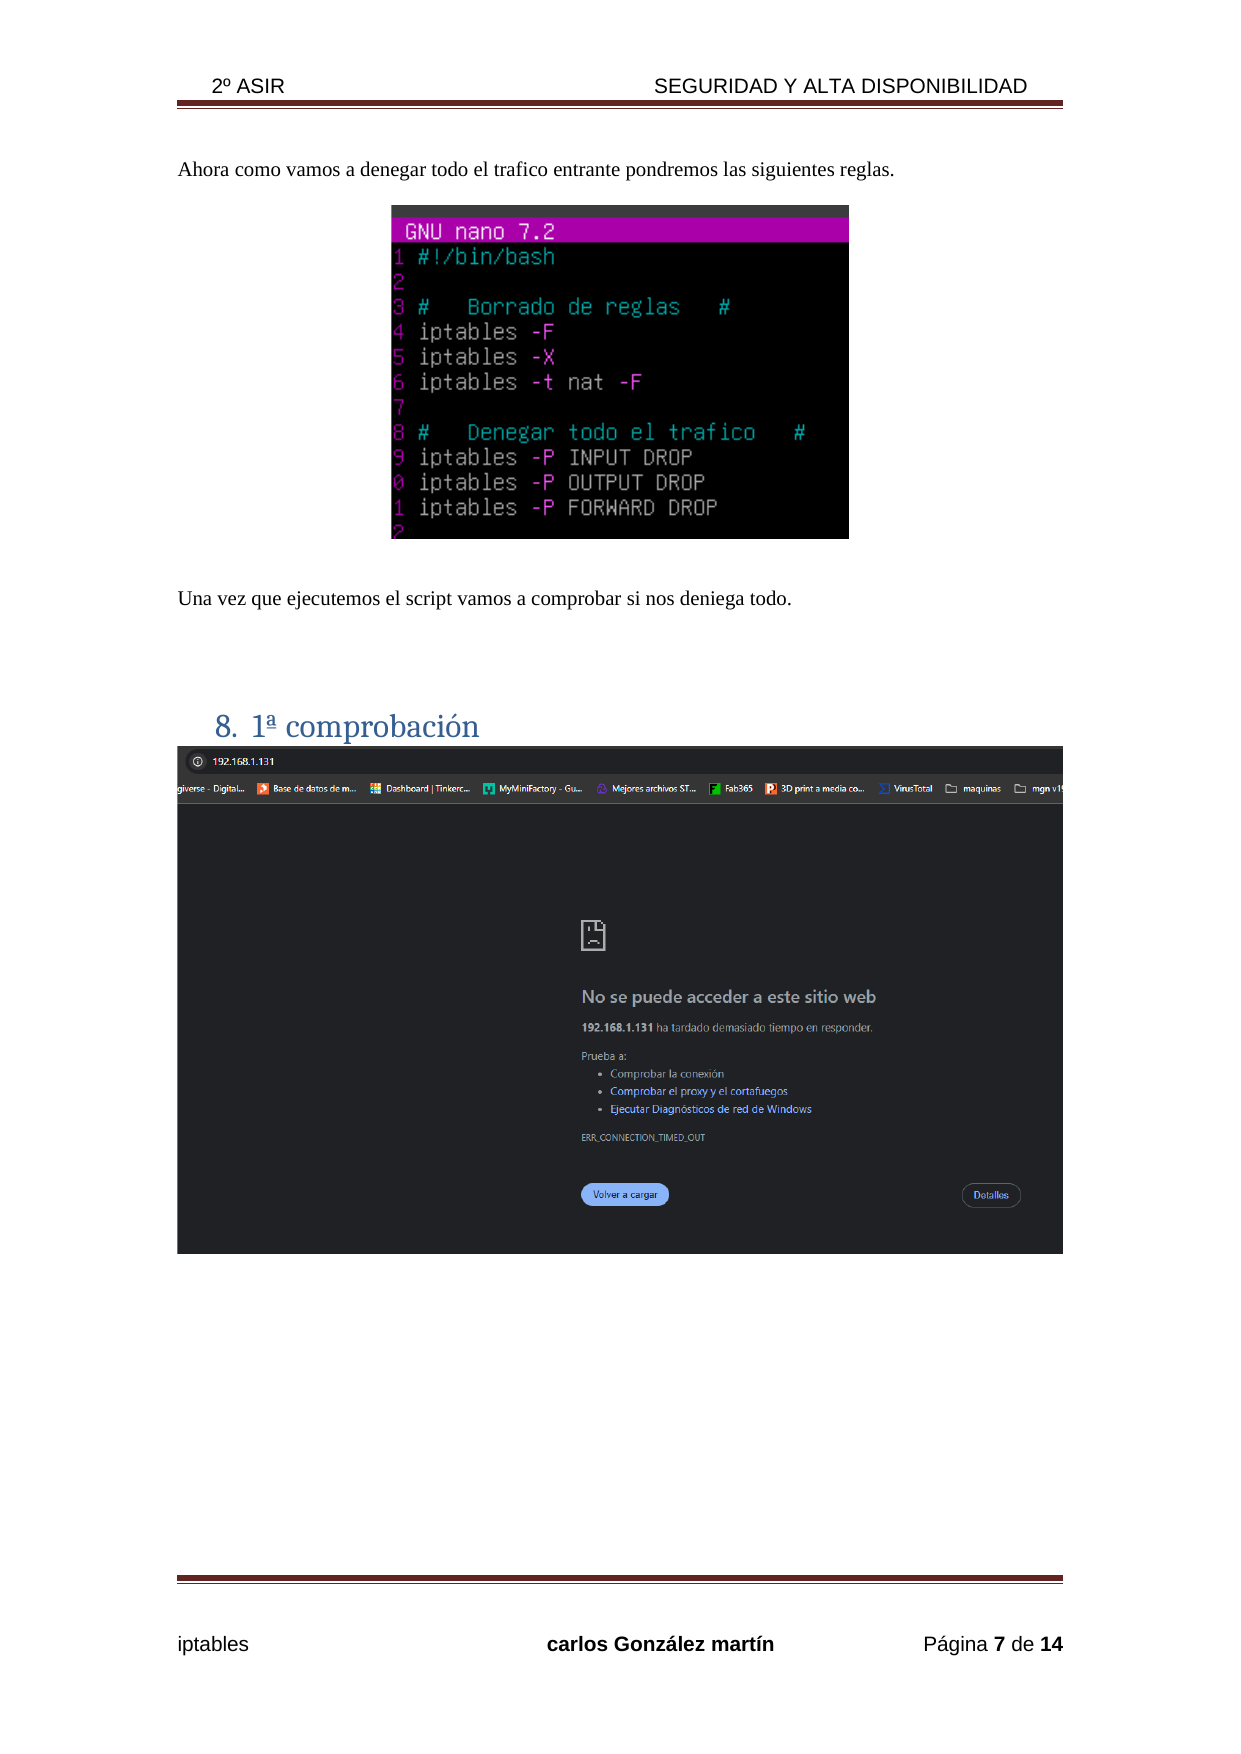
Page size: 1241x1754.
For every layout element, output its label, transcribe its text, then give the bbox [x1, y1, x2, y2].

picture [177, 746, 1063, 1254]
text Ahora como vamos a denegar todo el trafico entrante pondremos las siguientes reglas. [177, 157, 1063, 181]
subtitle 1ª comprobación [215, 708, 1063, 746]
text Una vez que ejecutemos el script vamos a comprobar si nos deniega todo. [177, 586, 1063, 610]
picture [391, 205, 849, 539]
